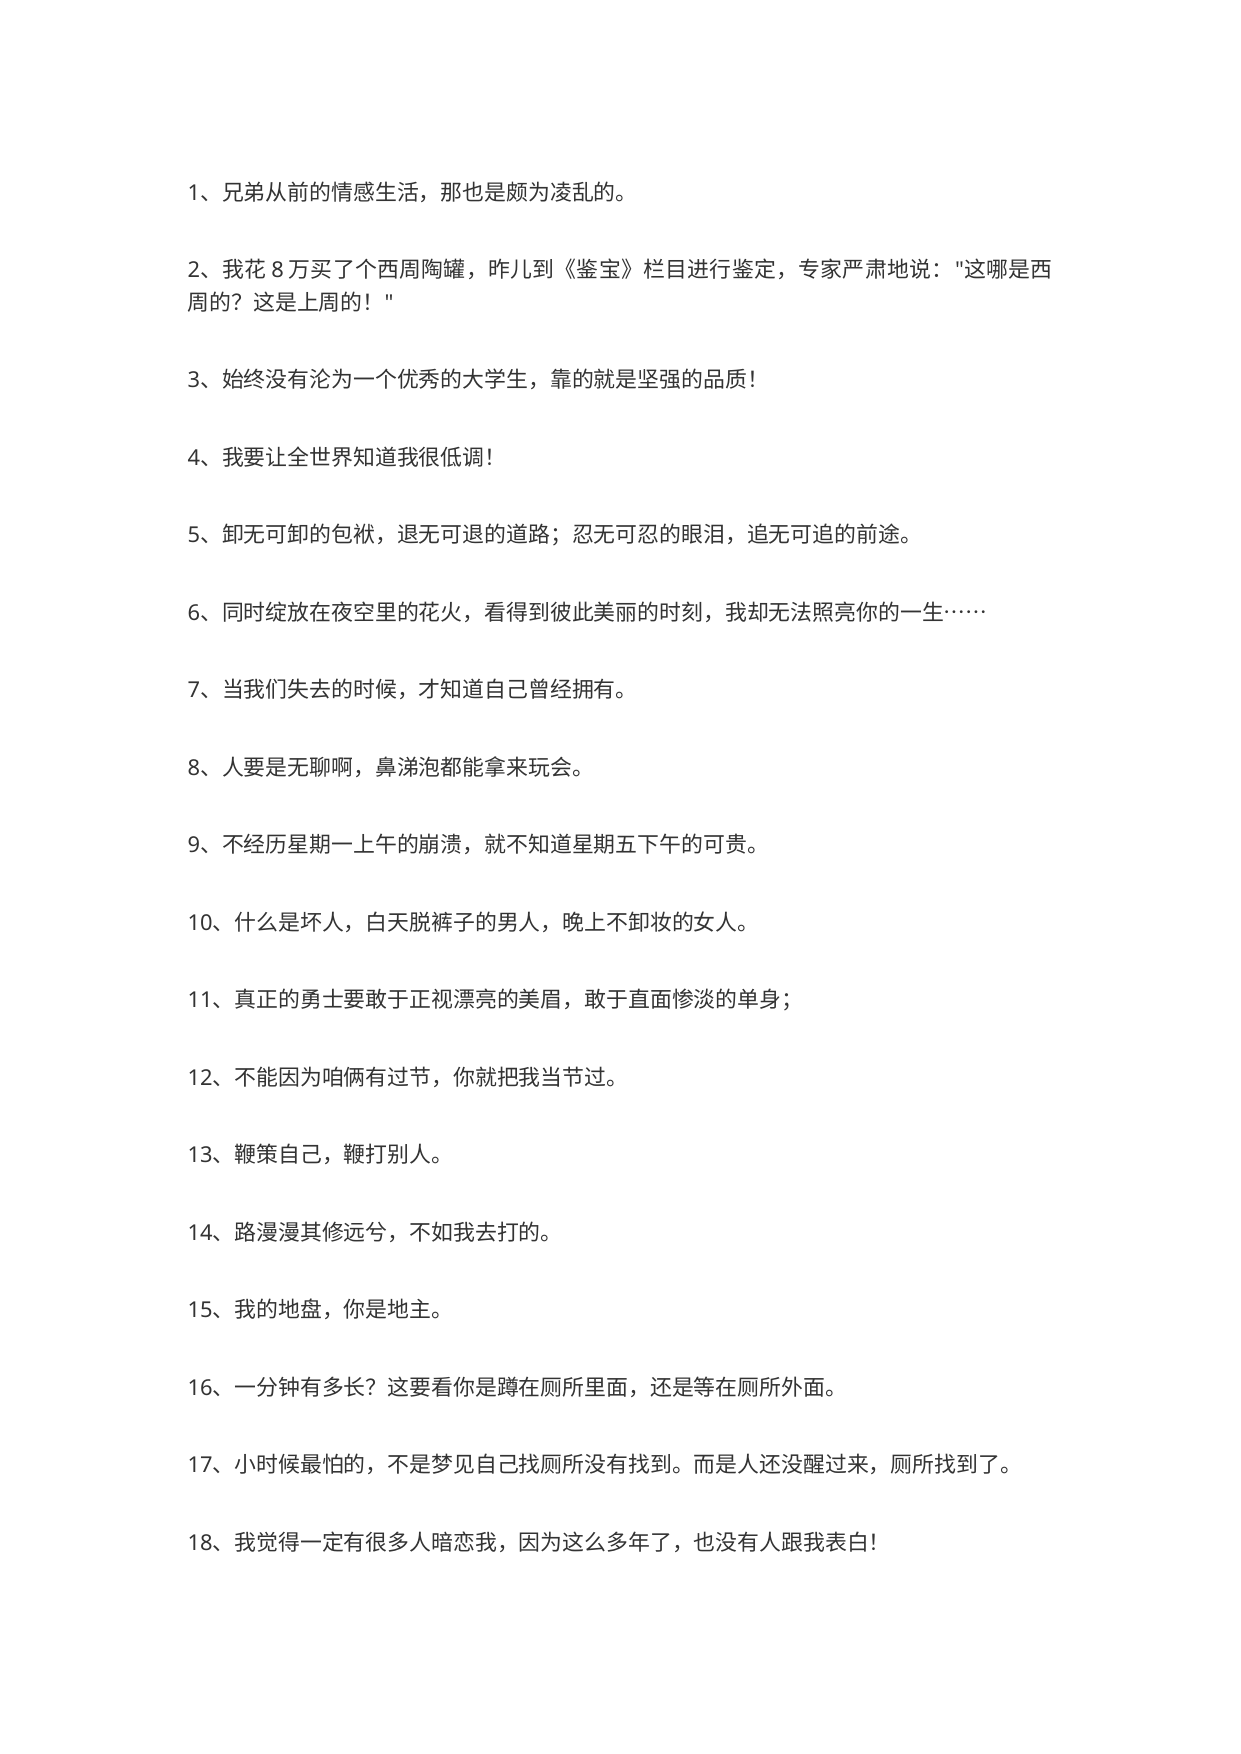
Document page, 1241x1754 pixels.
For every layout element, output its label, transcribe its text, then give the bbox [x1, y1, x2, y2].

text 11、真正的勇士要敢于正视漂亮的美眉，敢于直面惨淡的单身； [187, 949, 1053, 1014]
text 16、一分钟有多长？这要看你是蹲在厕所里面，还是等在厕所外面。 [187, 1337, 1053, 1402]
text 9、不经历星期一上午的崩溃，就不知道星期五下午的可贵。 [187, 794, 1053, 859]
text 12、不能因为咱俩有过节，你就把我当节过。 [187, 1027, 1053, 1092]
text 2、我花8万买了个西周陶罐，昨儿到《鉴宝》栏目进行鉴定，专家严肃地说："这哪是西周的？这是上周的！" [187, 219, 1053, 317]
text 4、我要让全世界知道我很低调！ [187, 407, 1053, 472]
text 10、什么是坏人，白天脱裤子的男人，晚上不卸妆的女人。 [187, 872, 1053, 937]
text 15、我的地盘，你是地主。 [187, 1259, 1053, 1324]
text 14、路漫漫其修远兮，不如我去打的。 [187, 1182, 1053, 1247]
text 1、兄弟从前的情感生活，那也是颇为凌乱的。 [187, 174, 1053, 207]
text 5、卸无可卸的包袱，退无可退的道路；忍无可忍的眼泪，追无可追的前途。 [187, 484, 1053, 549]
text 7、当我们失去的时候，才知道自己曾经拥有。 [187, 639, 1053, 704]
text 13、鞭策自己，鞭打别人。 [187, 1104, 1053, 1169]
text 3、始终没有沦为一个优秀的大学生，靠的就是坚强的品质！ [187, 329, 1053, 394]
text 6、同时绽放在夜空里的花火，看得到彼此美丽的时刻，我却无法照亮你的一生…… [187, 562, 1053, 627]
text 17、小时候最怕的，不是梦见自己找厕所没有找到。而是人还没醒过来，厕所找到了。 [187, 1414, 1053, 1479]
text 8、人要是无聊啊，鼻涕泡都能拿来玩会。 [187, 717, 1053, 782]
text 18、我觉得一定有很多人暗恋我，因为这么多年了，也没有人跟我表白！ [187, 1492, 1053, 1557]
